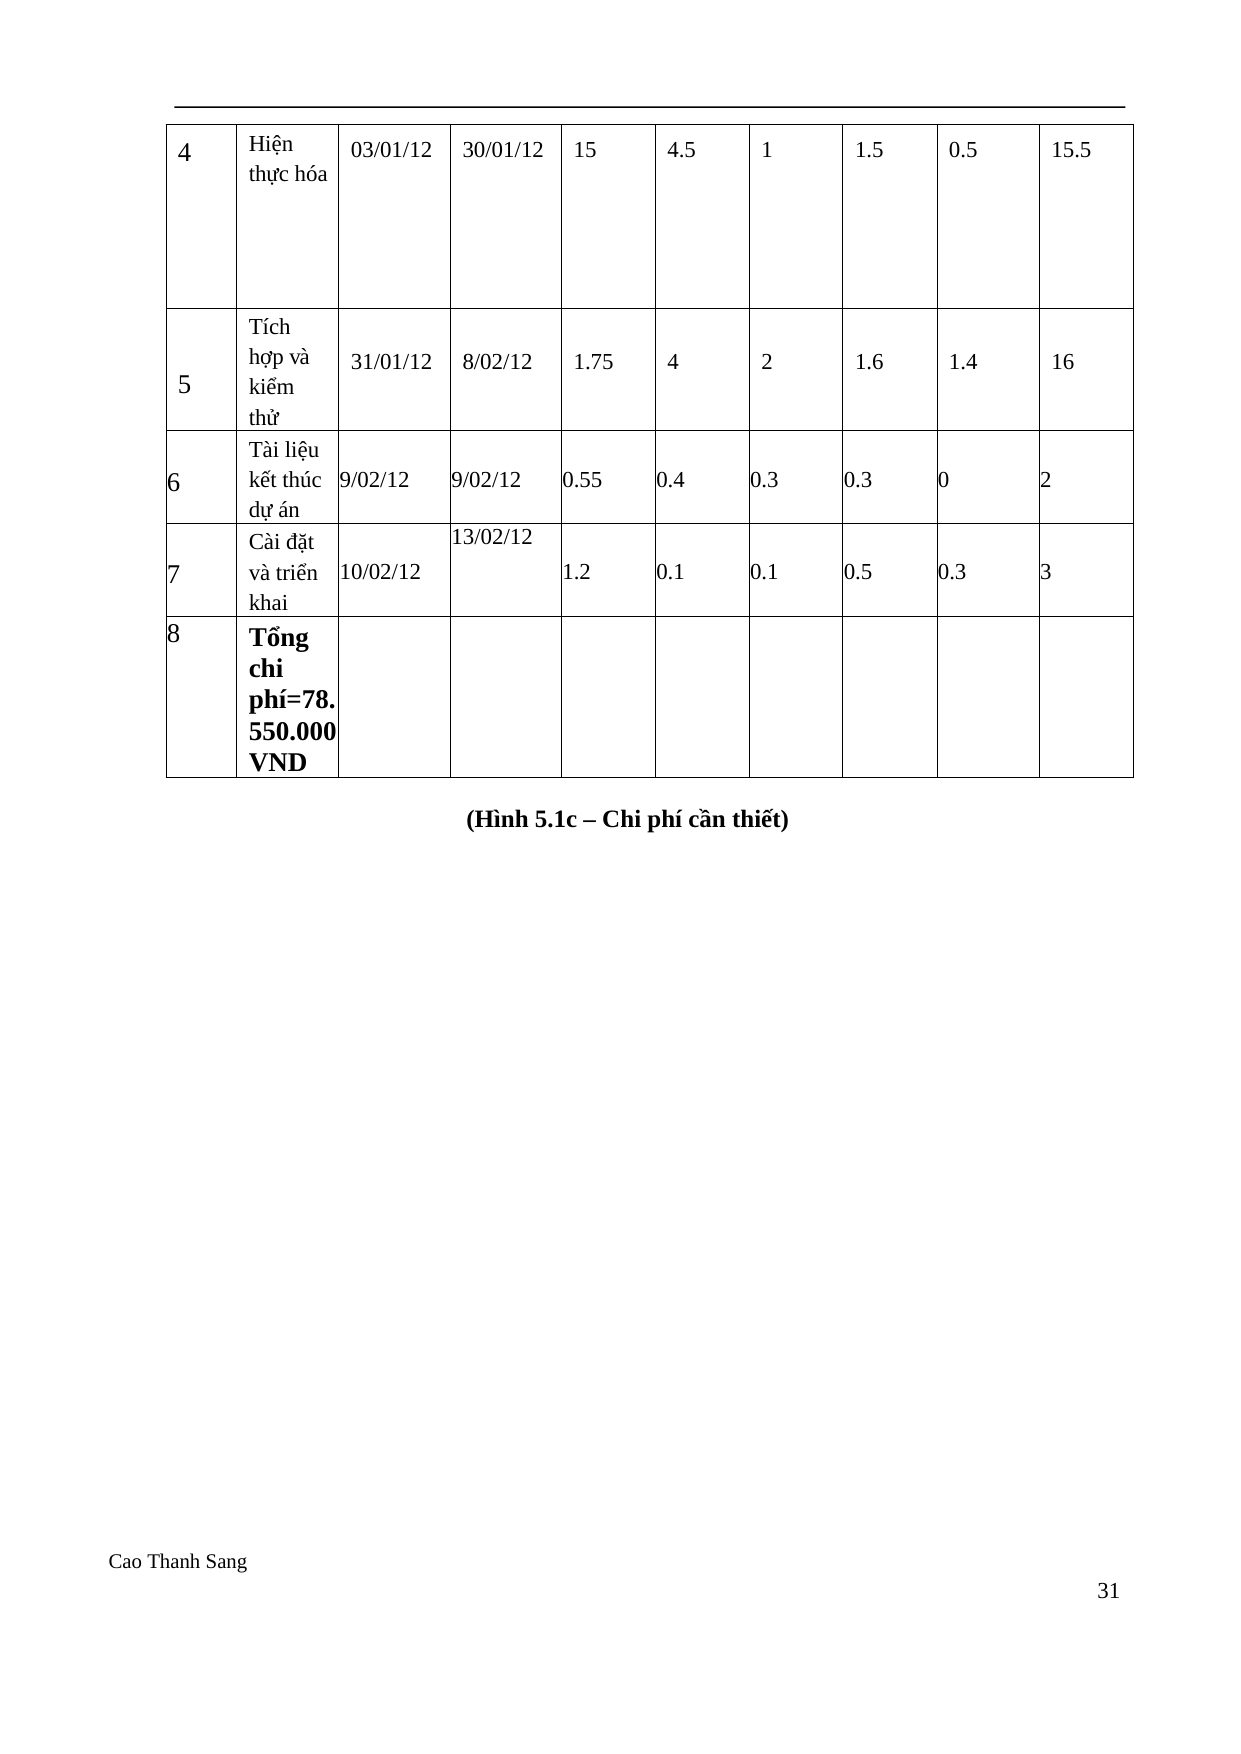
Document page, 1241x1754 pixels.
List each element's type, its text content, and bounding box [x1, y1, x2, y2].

table_cell [339, 617, 450, 777]
table_cell [938, 617, 1039, 777]
table_cell 8 [167, 617, 236, 777]
table_cell Cài đặt và triển khai [237, 524, 338, 616]
table_cell 1.4 [938, 309, 1039, 430]
table_cell 9/02/12 [451, 431, 561, 522]
table_cell 6 [167, 431, 236, 522]
text (Hình 5.1c – Chi phí cần thiết) [108, 804, 1146, 833]
table_cell 7 [167, 524, 236, 616]
table_cell 2 [1040, 431, 1133, 522]
table_cell [562, 617, 655, 777]
table_cell Tổng chi phí=78.550.000VND [237, 617, 338, 777]
table_cell 1 [750, 125, 842, 307]
table_cell 03/01/12 [339, 125, 450, 307]
table_cell [1040, 617, 1133, 777]
table_cell 4.5 [656, 125, 749, 307]
table_cell 0.55 [562, 431, 655, 522]
table_cell 9/02/12 [339, 431, 450, 522]
table_cell 0.3 [843, 431, 937, 522]
table_cell 1.5 [843, 125, 937, 307]
table_cell Hiện thực hóa [237, 125, 338, 307]
table_cell [451, 617, 561, 777]
table_cell 1.75 [562, 309, 655, 430]
table_cell 4 [167, 125, 236, 307]
table_cell 2 [750, 309, 842, 430]
table_cell [843, 617, 937, 777]
table_cell 15 [562, 125, 655, 307]
table_cell 8/02/12 [451, 309, 561, 430]
table_cell 0.1 [656, 524, 749, 616]
table_cell 10/02/12 [339, 524, 450, 616]
table_cell 15.5 [1040, 125, 1133, 307]
table_cell 0.1 [750, 524, 842, 616]
table_cell 0.5 [938, 125, 1039, 307]
table_cell 0.3 [750, 431, 842, 522]
table_cell 13/02/12 [451, 524, 561, 616]
table_cell 1.6 [843, 309, 937, 430]
table_cell Tích hợp và kiểm thử [237, 309, 338, 430]
table_cell 0 [938, 431, 1039, 522]
table_cell 4 [656, 309, 749, 430]
table_cell [656, 617, 749, 777]
table_cell 30/01/12 [451, 125, 561, 307]
table_cell 3 [1040, 524, 1133, 616]
table_cell 0.4 [656, 431, 749, 522]
table_cell 31/01/12 [339, 309, 450, 430]
table_cell 16 [1040, 309, 1133, 430]
table_cell 5 [167, 309, 236, 430]
table_cell 1.2 [562, 524, 655, 616]
table_cell 0.5 [843, 524, 937, 616]
table_cell [750, 617, 842, 777]
table_cell 0.3 [938, 524, 1039, 616]
table_cell Tài liệu kết thúc dự án [237, 431, 338, 522]
